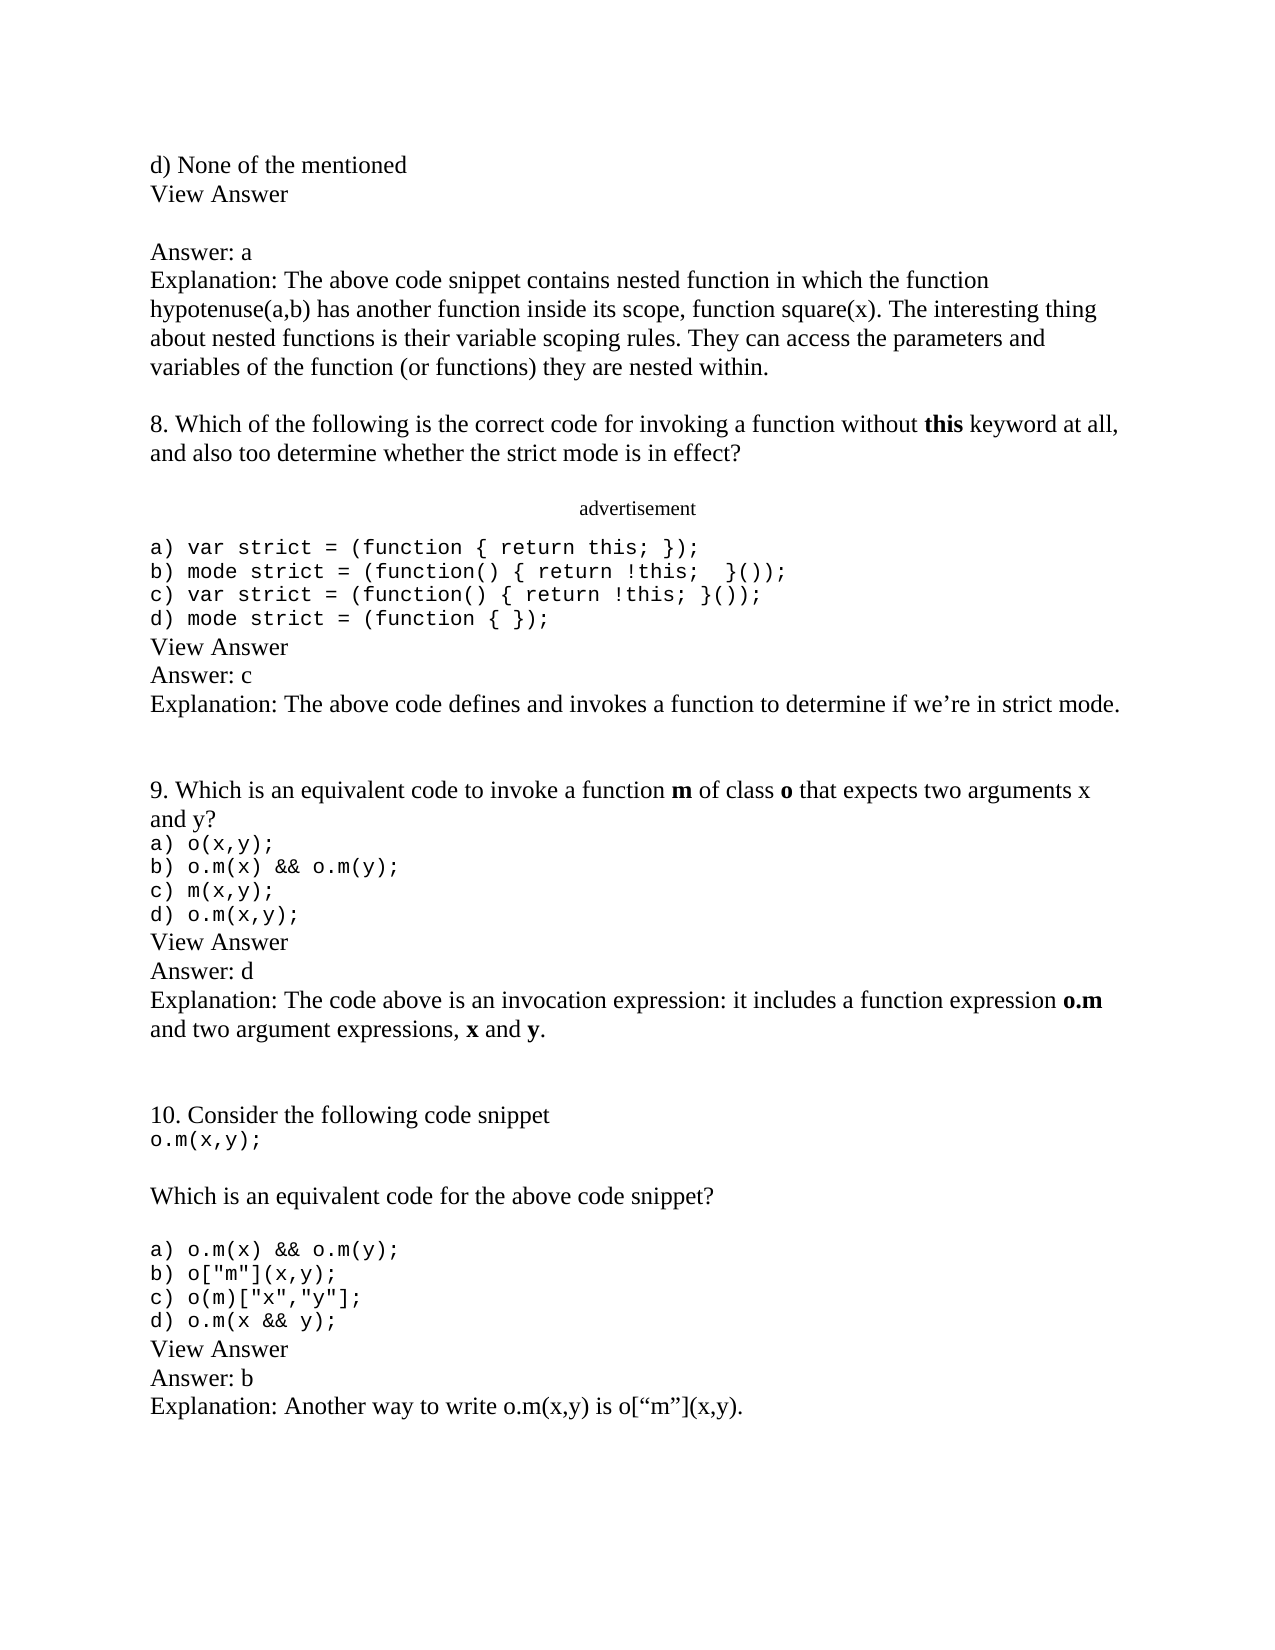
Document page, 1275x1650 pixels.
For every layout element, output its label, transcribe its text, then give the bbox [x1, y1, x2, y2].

text d) o.m(x,y); [150, 904, 1125, 927]
text View Answer [150, 632, 1125, 660]
text a) o.m(x) && o.m(y); [150, 1239, 1125, 1263]
text c) var strict = (function() { return !this; }()); [150, 584, 1125, 608]
text 8. Which of the following is the correct code for invoking a function without this keyword at all, and also too determine whether the strict mode is in effect? [150, 409, 1125, 467]
text advertisement [150, 496, 1125, 520]
text d) mode strict = (function { }); [150, 608, 1125, 632]
text Answer: b Explanation: Another way to write o.m(x,y) is o[“m”](x,y). [150, 1363, 1125, 1420]
text o.m(x,y); [150, 1129, 1125, 1152]
text View Answer [150, 1334, 1125, 1363]
text c) o(m)["x","y"]; [150, 1287, 1125, 1310]
text 10. Consider the following code snippet [150, 1042, 1125, 1129]
text Answer: a Explanation: The above code snippet contains nested function in which the function hypotenuse(a,b) has another function inside its scope, function square(x). The interesting thing about nested functions is their variable scoping rules. They can access the parameters and variables of the function (or functions) they are nested within. [150, 237, 1125, 380]
text b) o.m(x) && o.m(y); [150, 856, 1125, 880]
text Answer: c Explanation: The above code defines and invokes a function to determine if we’re in strict mode. [150, 660, 1125, 718]
text b) o["m"](x,y); [150, 1263, 1125, 1287]
text a) var strict = (function { return this; }); [150, 537, 1125, 561]
text 9. Which is an equivalent code to invoke a function m of class o that expects two arguments x and y? [150, 718, 1125, 833]
text c) m(x,y); [150, 880, 1125, 904]
text Answer: d Explanation: The code above is an invocation expression: it includes a function expression o.m and two argument expressions, x and y. [150, 956, 1125, 1042]
text Which is an equivalent code for the above code snippet? [150, 1181, 1125, 1210]
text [150, 150, 1125, 207]
text b) mode strict = (function() { return !this; }()); [150, 561, 1125, 584]
text d) o.m(x && y); [150, 1310, 1125, 1334]
text View Answer [150, 927, 1125, 956]
text a) o(x,y); [150, 833, 1125, 856]
